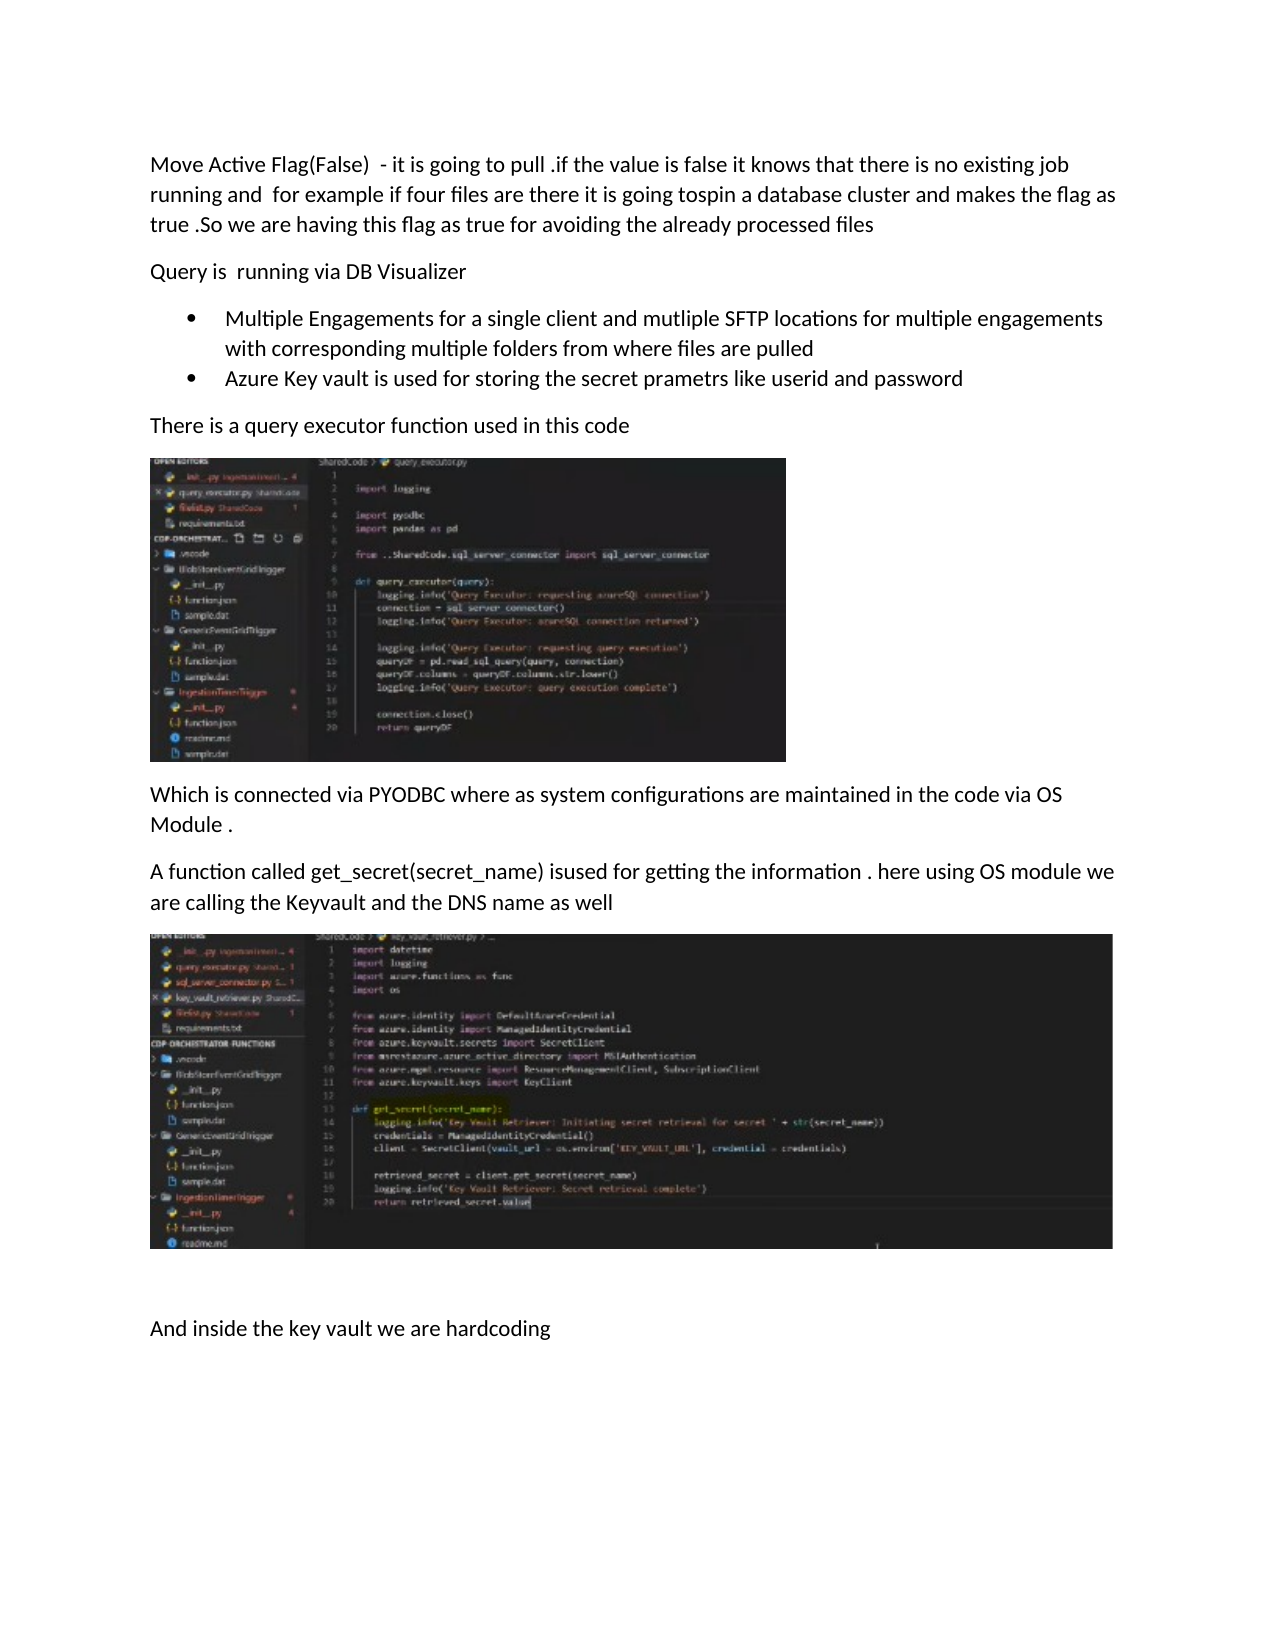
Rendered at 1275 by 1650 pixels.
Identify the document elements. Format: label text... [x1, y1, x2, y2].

list Azure Key vault is used for storing the secret prametrs like userid and password [187, 364, 1125, 393]
text Query is running via DB Visualizer [150, 257, 1125, 285]
text A function called get_secret(secret_name) isused for getting the information . here using OS module we are calling the Keyvault and the DNS name as well [150, 857, 1125, 916]
text Move Active Flag(False) - it is going to pull .if the value is false it knows that there is no existing job running and for example if four files are there it is going tospin a database cluster and makes the flag as true .So we are having this flag as true for avoiding the already processed files [150, 150, 1125, 238]
text And inside the key vault we are hardcoding [150, 1314, 1125, 1342]
text Which is connected via PYODBC where as system configurations are maintained in the code via OS Module . [150, 780, 1125, 838]
picture [150, 458, 786, 762]
picture [150, 934, 1113, 1249]
text There is a query executor function used in this code [150, 411, 1125, 439]
list Multiple Engagements for a single client and mutliple SFTP locations for multiple engagements with corresponding multiple folders from where files are pulled [187, 304, 1125, 362]
